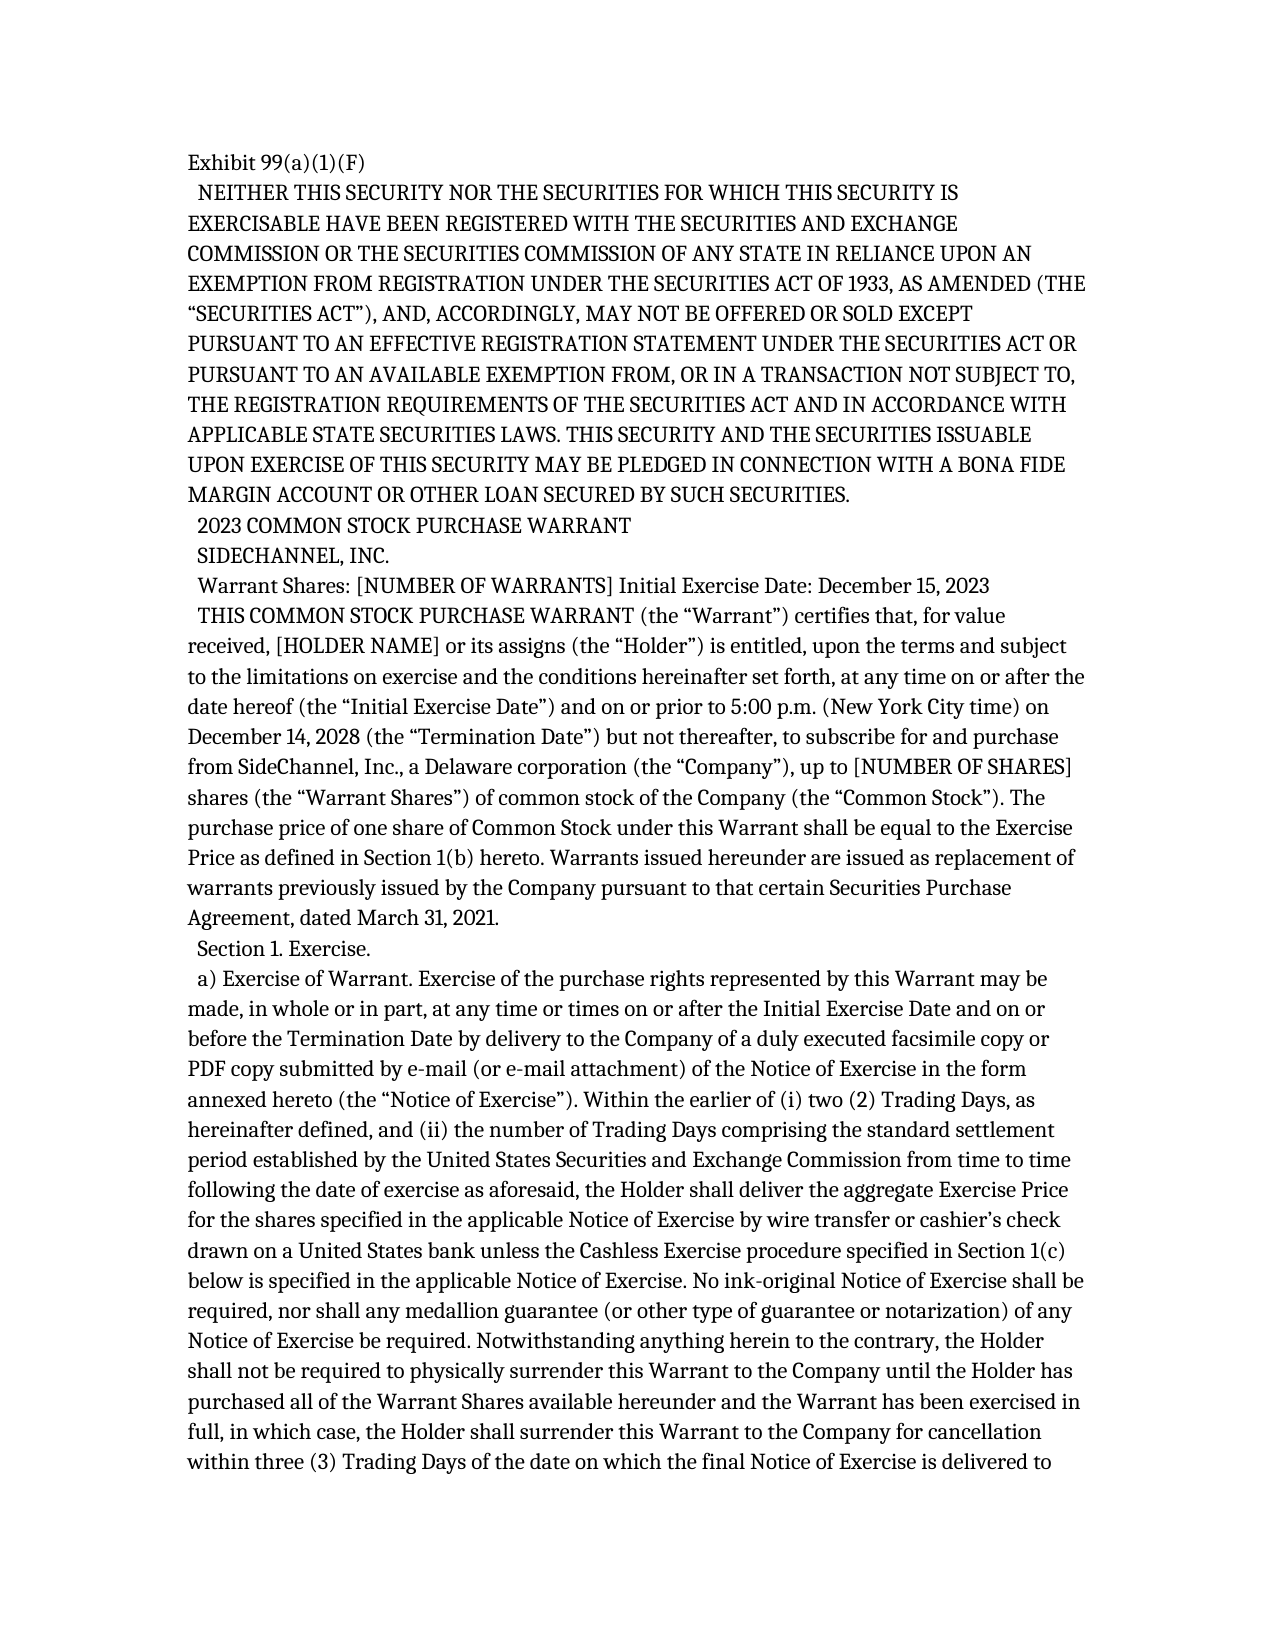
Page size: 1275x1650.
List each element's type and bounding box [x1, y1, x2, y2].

text [187, 150, 1087, 1475]
